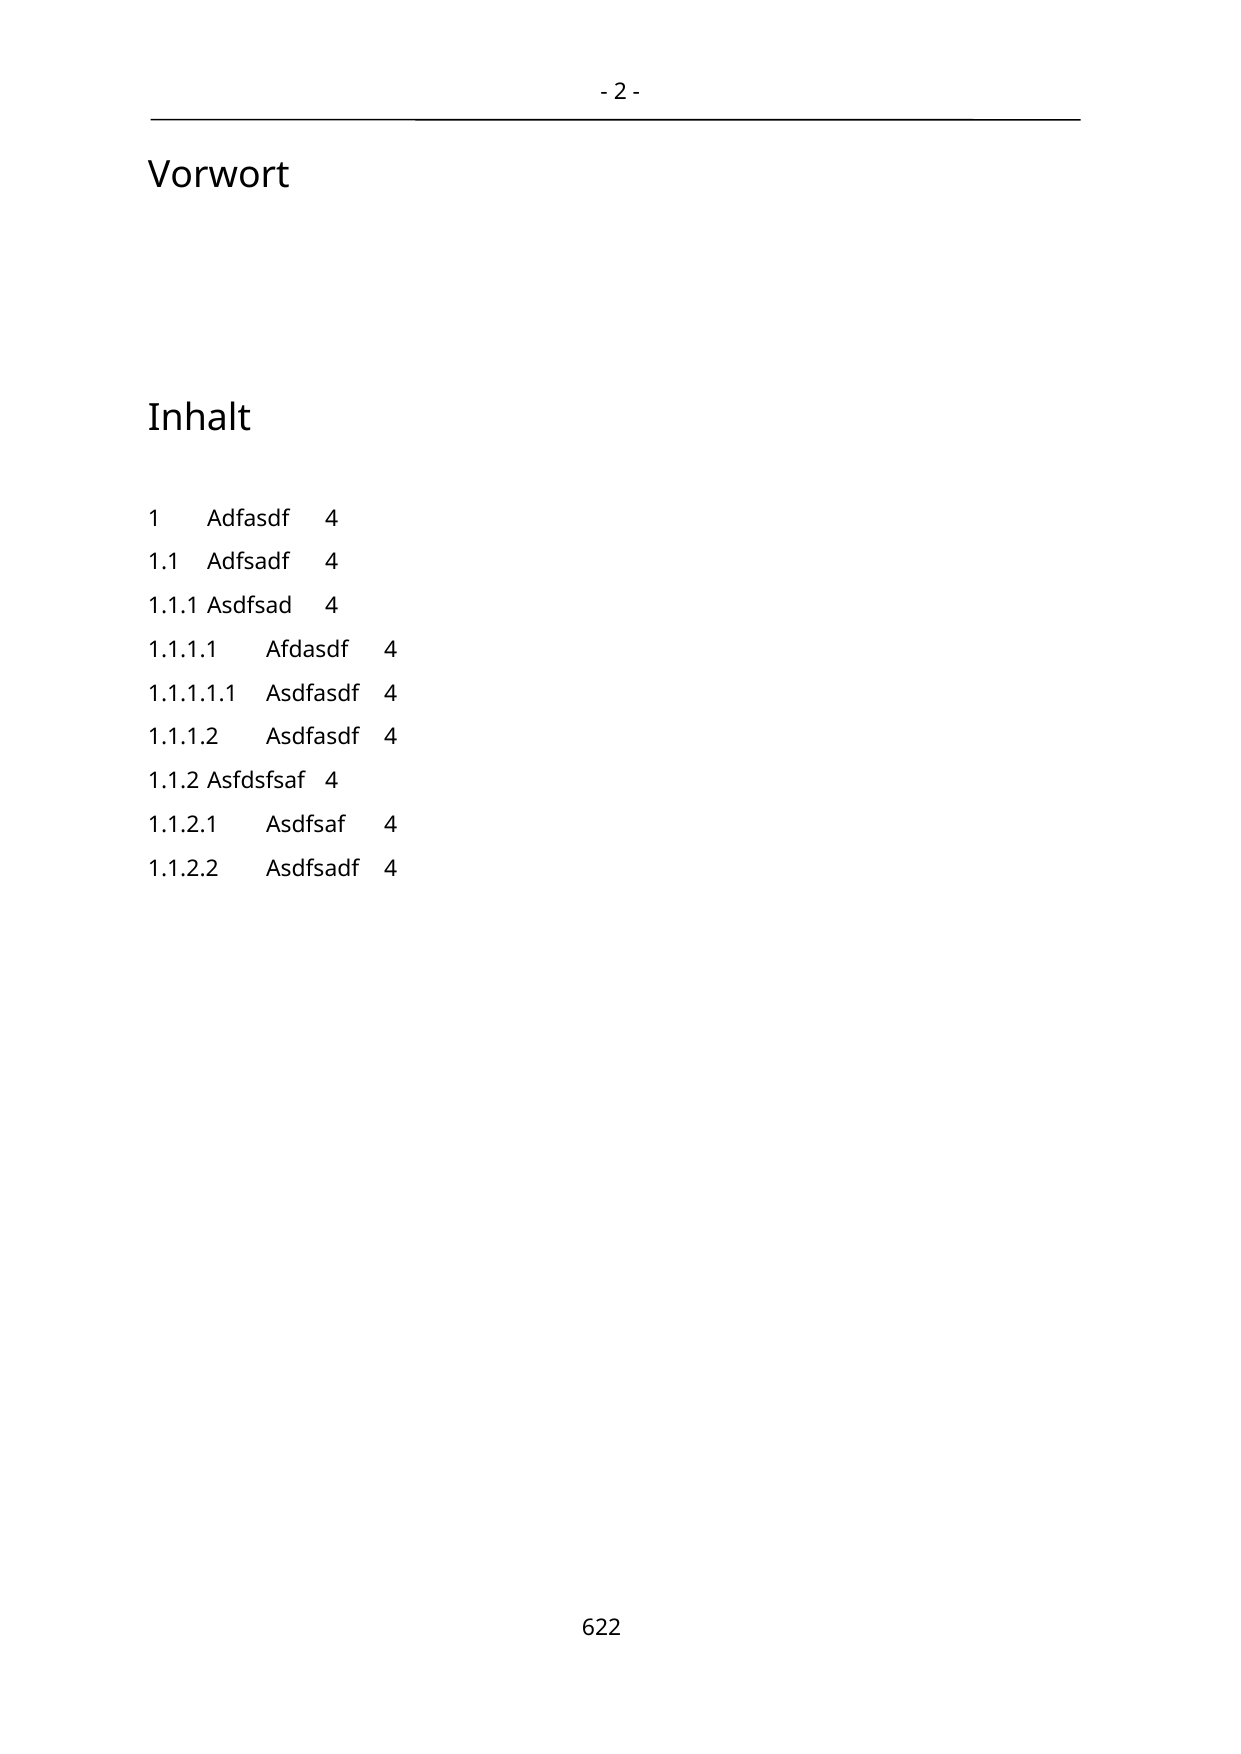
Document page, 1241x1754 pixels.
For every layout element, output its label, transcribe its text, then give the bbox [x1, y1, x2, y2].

text Inhalt [148, 390, 1092, 441]
text 1.1.2.1 Asdfsaf 4 [148, 808, 1092, 839]
text 1.1.1.1 Afdasdf 4 [148, 633, 1092, 664]
text 1 Adfasdf 4 [148, 501, 1092, 533]
text 1.1.2.2 Asdfsadf 4 [148, 851, 1092, 883]
text 1.1.1 Asdfsad 4 [148, 589, 1092, 620]
text Vorwort [148, 148, 1092, 199]
text 1.1.1.1.1 Asdfasdf 4 [148, 676, 1092, 708]
text 1.1.1.2 Asdfasdf 4 [148, 720, 1092, 751]
text 1.1.2 Asfdsfsaf 4 [148, 764, 1092, 795]
text 1.1 Adfsadf 4 [148, 545, 1092, 576]
